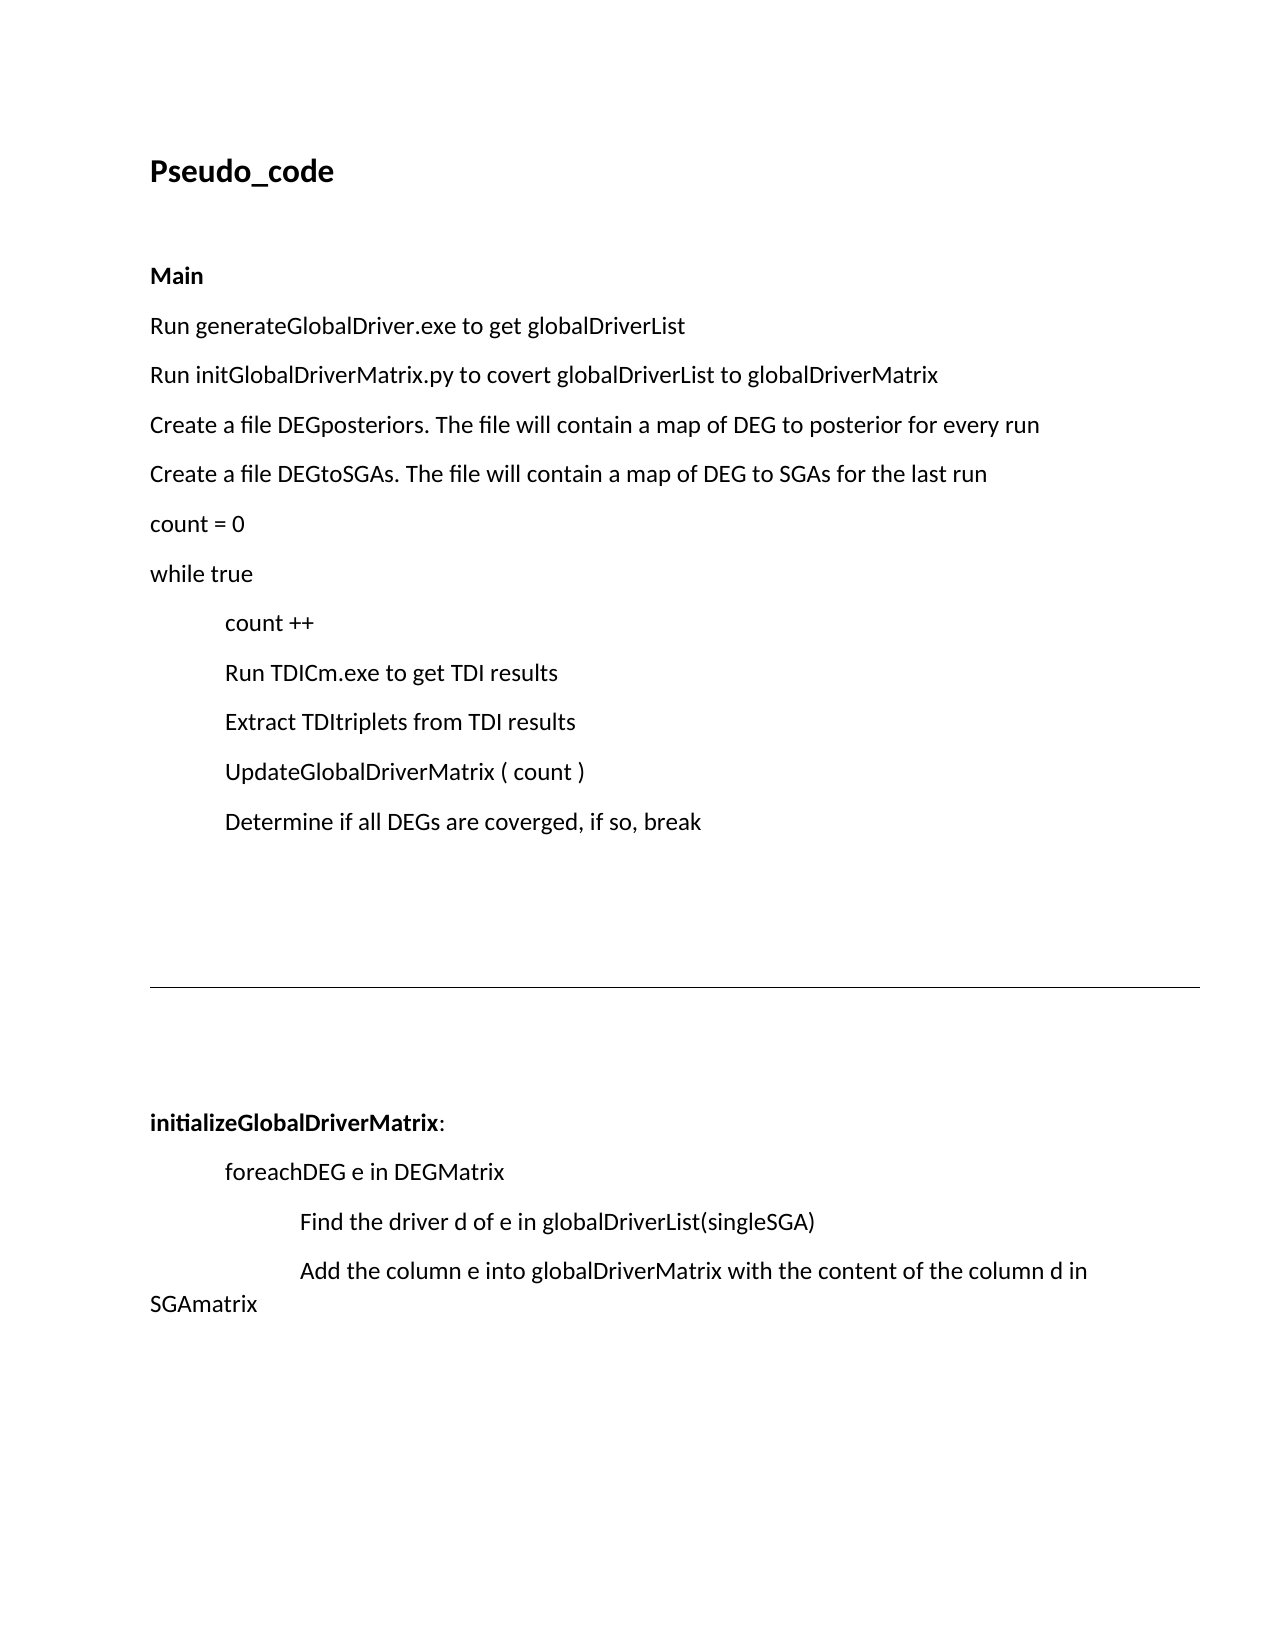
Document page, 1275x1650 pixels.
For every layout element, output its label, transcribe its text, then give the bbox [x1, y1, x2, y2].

text Run initGlobalDriverMatrix.py to covert globalDriverList to globalDriverMatrix [150, 359, 1200, 390]
text Pseudo_code [150, 150, 1200, 191]
text Main [150, 260, 1200, 291]
text Create a file DEGposteriors. The file will contain a map of DEG to posterior for every run [150, 409, 1200, 439]
text count ++ [150, 607, 1200, 638]
text foreachDEG e in DEGMatrix [150, 1156, 1200, 1187]
text Extract TDItriplets from TDI results [150, 706, 1200, 737]
text UpdateGlobalDriverMatrix ( count ) [150, 756, 1200, 787]
text Determine if all DEGs are coverged, if so, break [150, 806, 1200, 836]
text Add the column e into globalDriverMatrix with the content of the column d in SGAmatrix [150, 1256, 1200, 1319]
text Find the driver d of e in globalDriverList(singleSGA) [150, 1206, 1200, 1236]
text Run generateGlobalDriver.exe to get globalDriverList [150, 310, 1200, 340]
text while true [150, 558, 1200, 588]
text count = 0 [150, 508, 1200, 539]
text initializeGlobalDriverMatrix: [150, 1107, 1200, 1137]
text Run TDICm.exe to get TDI results [150, 657, 1200, 687]
text Create a file DEGtoSGAs. The file will contain a map of DEG to SGAs for the last run [150, 458, 1200, 489]
